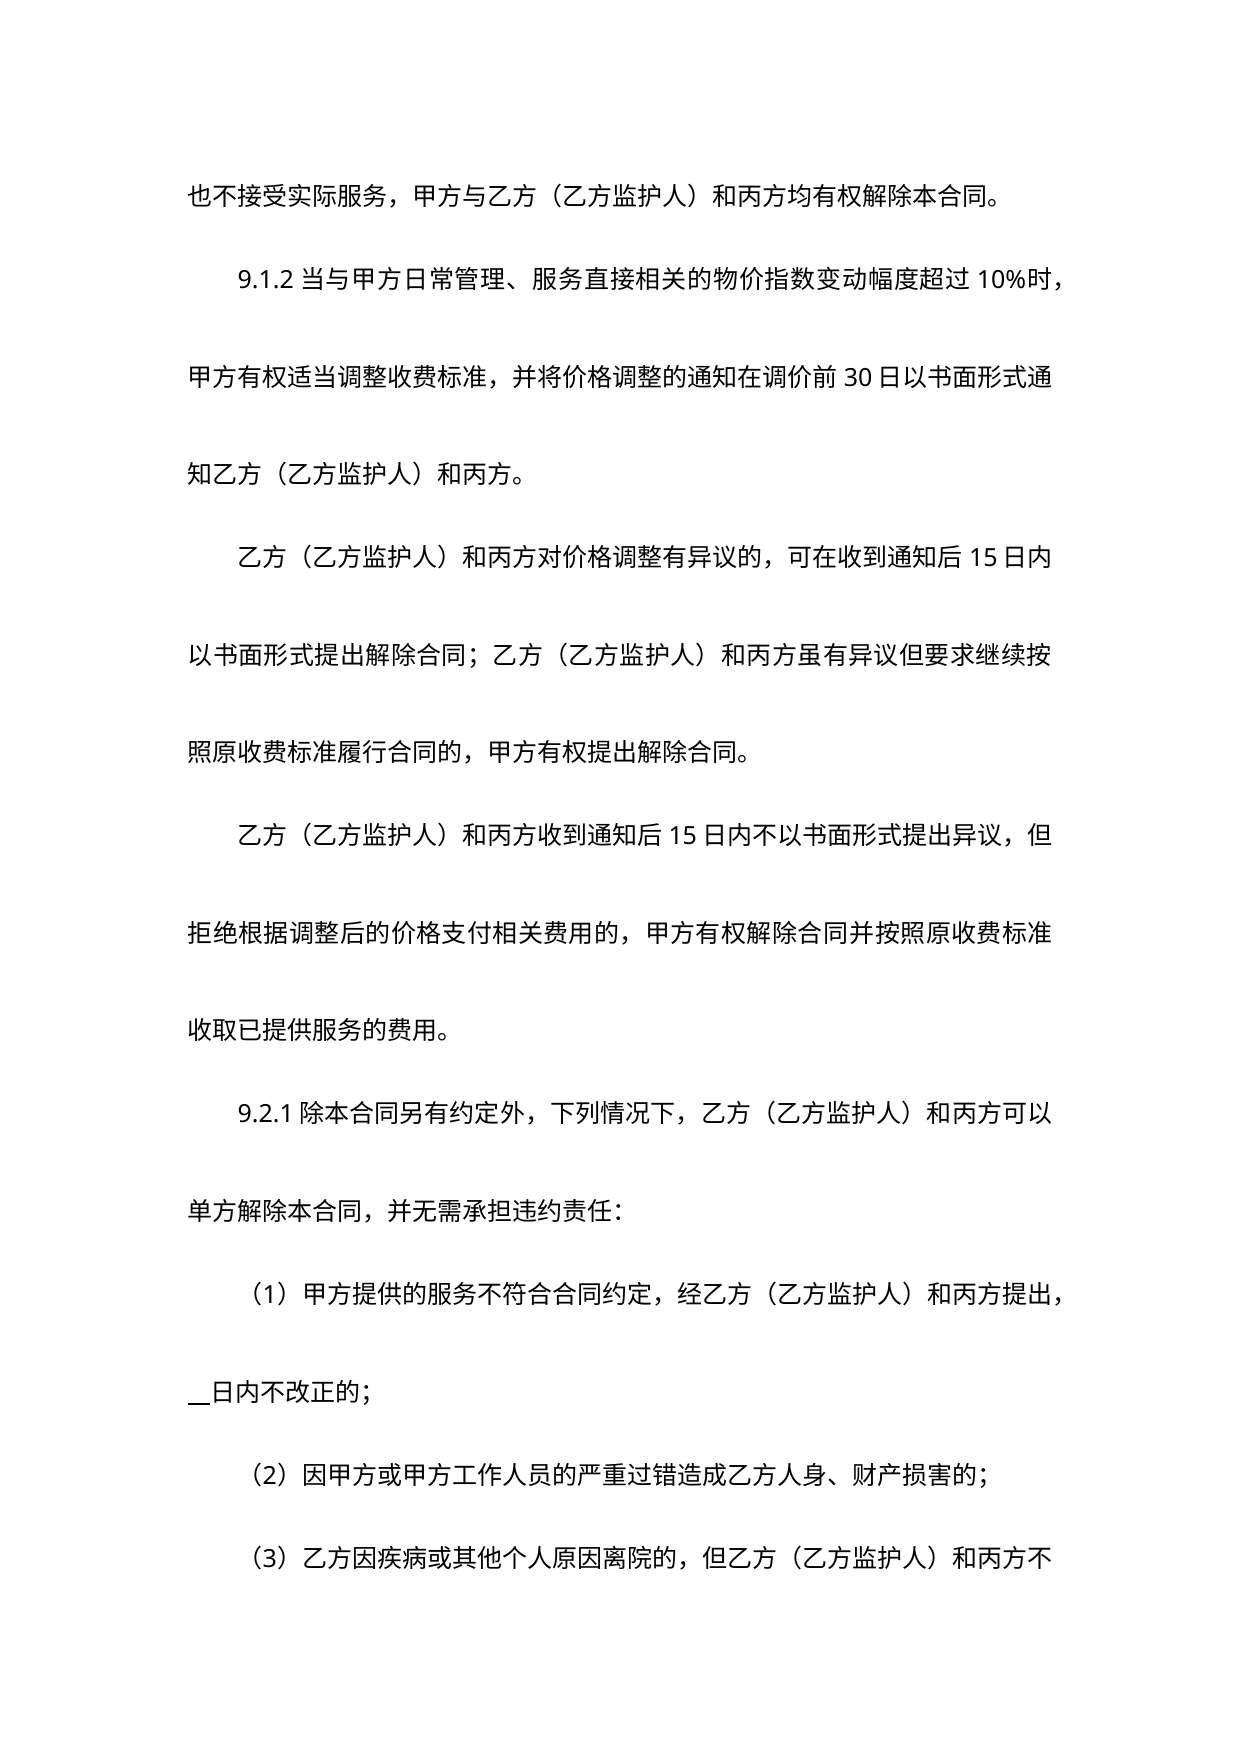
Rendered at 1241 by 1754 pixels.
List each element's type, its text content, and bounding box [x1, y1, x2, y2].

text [187, 162, 1053, 227]
text （2）因甲方或甲方工作人员的严重过错造成乙方人身、财产损害的； [187, 1441, 1053, 1506]
text （1）甲方提供的服务不符合合同约定，经乙方（乙方监护人）和丙方提出， 日内不改正的； [187, 1260, 1053, 1423]
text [187, 1524, 1053, 1589]
text 9.1.2当与甲方日常管理、服务直接相关的物价指数变动幅度超过10%时，甲方有权适当调整收费标准，并将价格调整的通知在调价前30日以书面形式通知乙方（乙方监护人）和丙方。 [187, 245, 1053, 505]
text 乙方（乙方监护人）和丙方对价格调整有异议的，可在收到通知后15日内以书面形式提出解除合同；乙方（乙方监护人）和丙方虽有异议但要求继续按照原收费标准履行合同的，甲方有权提出解除合同。 [187, 523, 1053, 783]
text 9.2.1除本合同另有约定外，下列情况下，乙方（乙方监护人）和丙方可以单方解除本合同，并无需承担违约责任： [187, 1079, 1053, 1242]
text 乙方（乙方监护人）和丙方收到通知后15日内不以书面形式提出异议，但拒绝根据调整后的价格支付相关费用的，甲方有权解除合同并按照原收费标准收取已提供服务的费用。 [187, 801, 1053, 1061]
